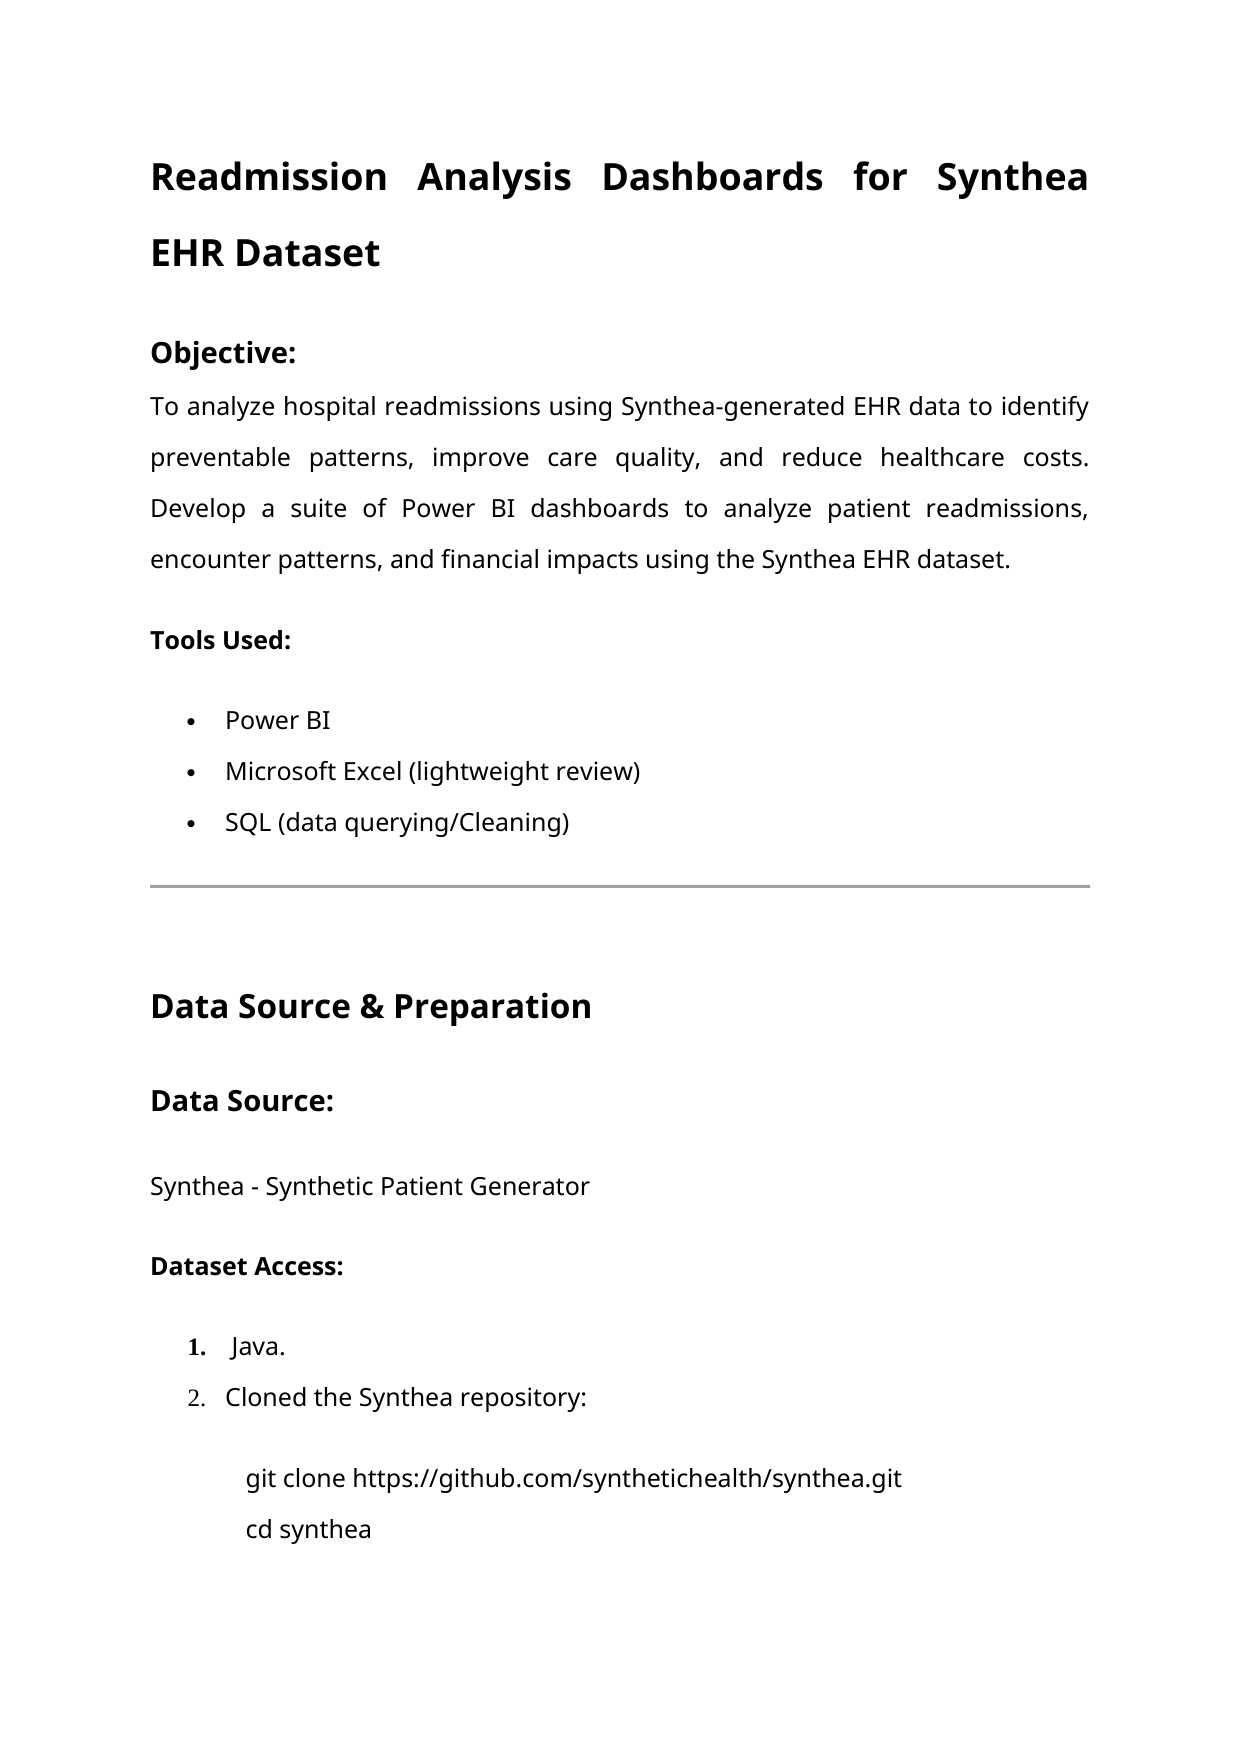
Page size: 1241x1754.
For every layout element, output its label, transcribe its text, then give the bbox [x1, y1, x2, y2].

text Objective: To analyze hospital readmissions using Synthea-generated EHR data to identify preventable patterns, improve care quality, and reduce healthcare costs. Develop a suite of Power BI dashboards to analyze patient readmissions, encounter patterns, and financial impacts using the Synthea EHR dataset. [150, 332, 1090, 576]
text Data Source & Preparation [150, 983, 1090, 1028]
text Readmission Analysis Dashboards for Synthea EHR Dataset [150, 150, 1090, 278]
text Synthea - Synthetic Patient Generator [150, 1169, 1090, 1203]
list SQL (data querying/Cleaning) [187, 804, 1090, 839]
list Cloned the Synthea repository: [187, 1380, 1090, 1414]
list Microsoft Excel (lightweight review) [187, 753, 1090, 788]
text Dataset Access: [150, 1249, 1090, 1283]
text Data Source: [150, 1080, 1090, 1120]
list Power BI [187, 702, 1090, 737]
text Tools Used: [150, 622, 1090, 656]
text git clone https://github.com/synthetichealth/synthea.git [150, 1460, 1090, 1494]
text cd synthea [150, 1511, 1090, 1545]
list Java. [187, 1329, 1090, 1363]
